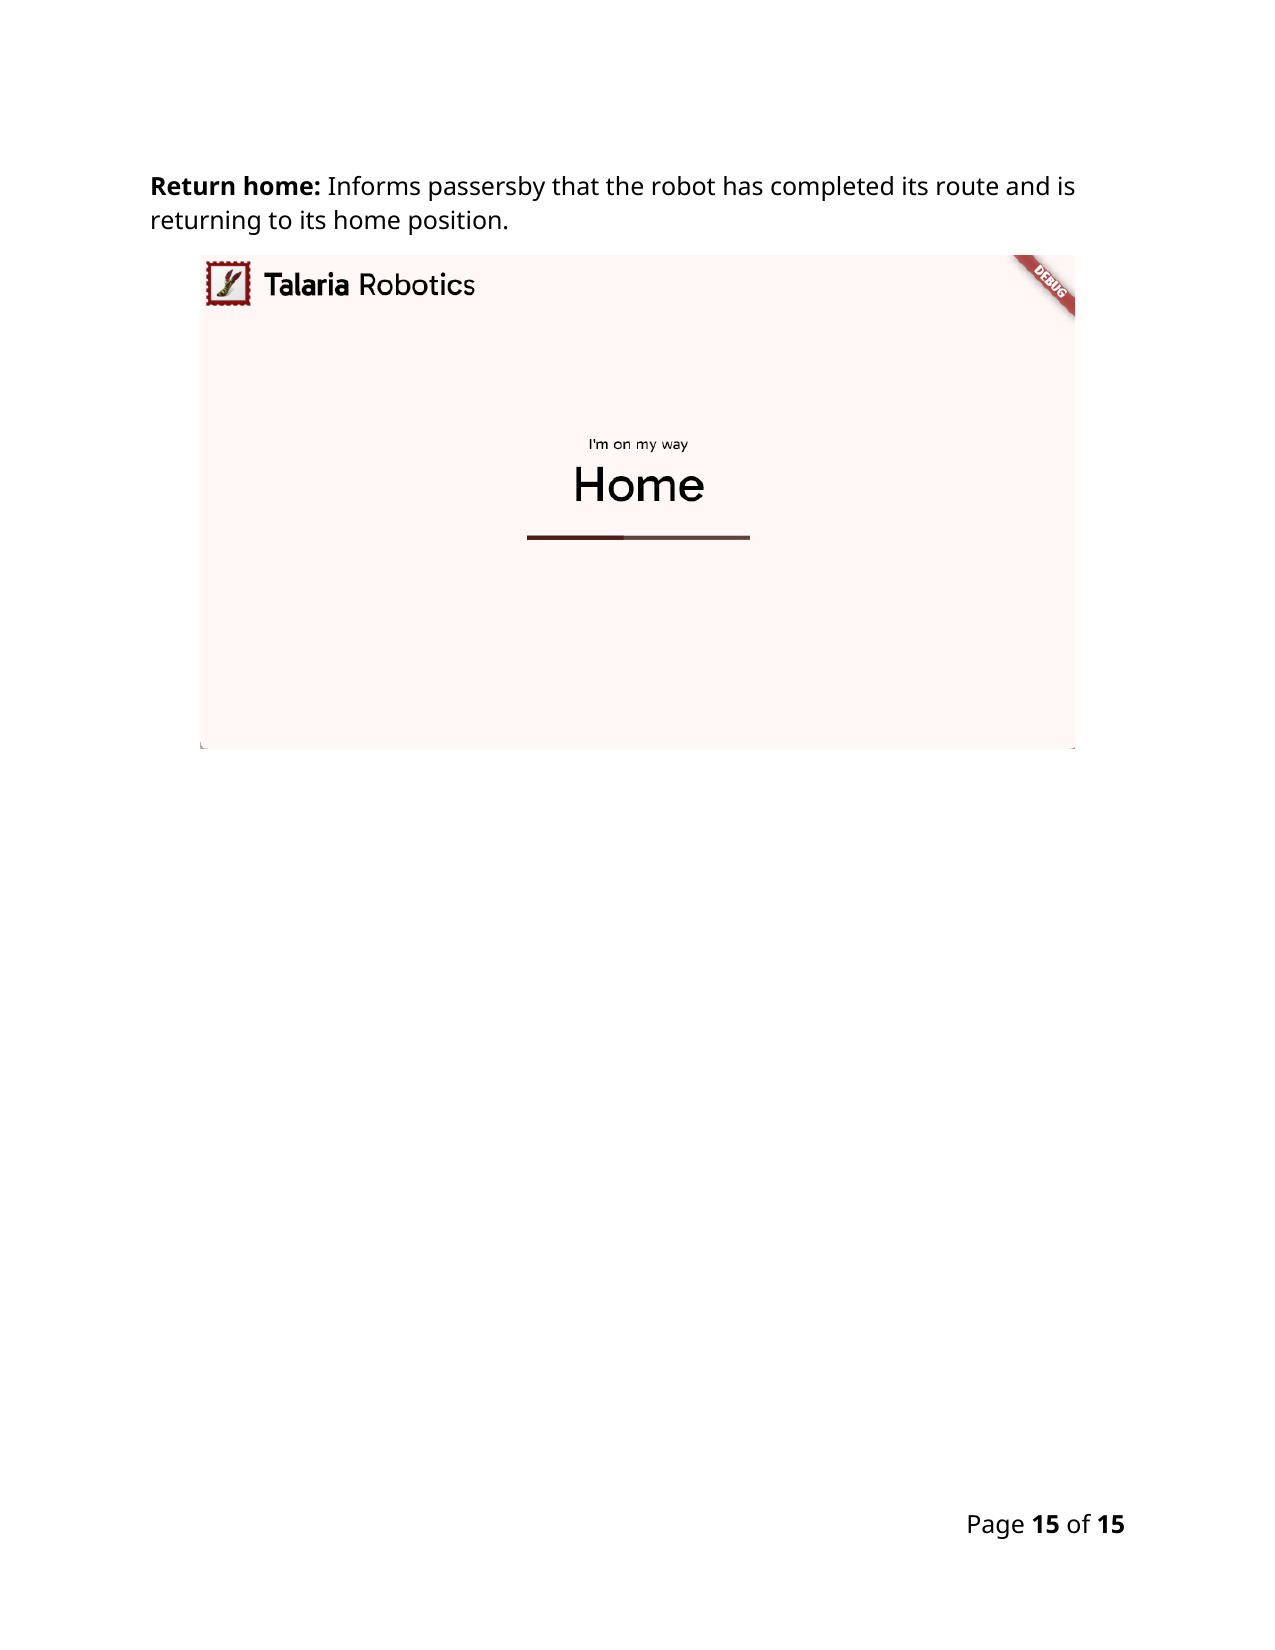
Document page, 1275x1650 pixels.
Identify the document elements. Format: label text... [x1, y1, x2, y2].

picture [200, 255, 1075, 749]
text Return home: Informs passersby that the robot has completed its route and is returning to its home position. [150, 169, 1125, 237]
